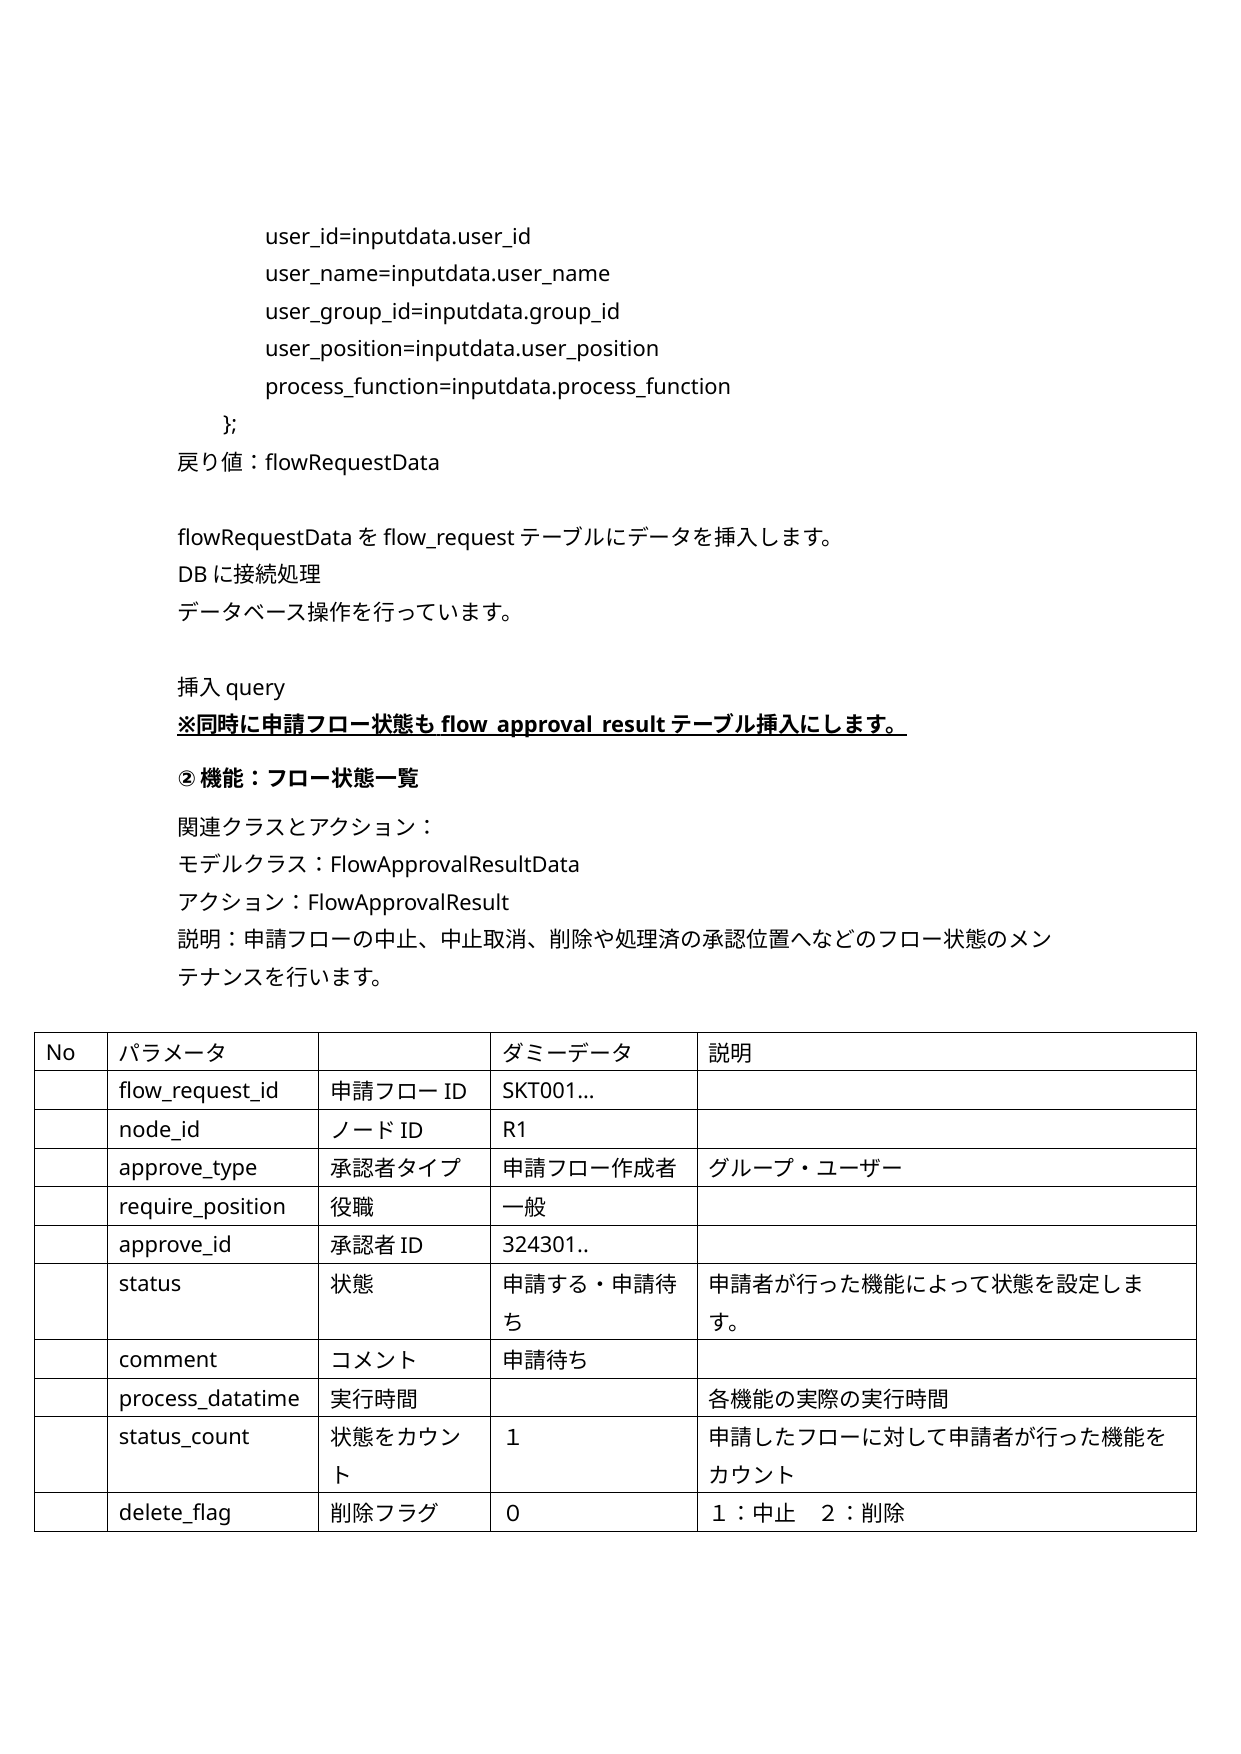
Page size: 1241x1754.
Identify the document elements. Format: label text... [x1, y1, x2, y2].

table_cell status [108, 1264, 318, 1339]
table_header [319, 1033, 490, 1070]
table_cell node_id [108, 1110, 318, 1147]
text DBに接続処理 [177, 554, 1063, 592]
table_header パラメータ [108, 1033, 318, 1070]
table_cell 承認者ID [319, 1226, 490, 1263]
table_cell 実行時間 [319, 1379, 490, 1416]
table_cell approve_id [108, 1226, 318, 1263]
table_cell flow_request_id [108, 1071, 318, 1109]
table_cell comment [108, 1340, 318, 1378]
text 挿入query [177, 667, 1063, 704]
table_header ダミーデータ [491, 1033, 697, 1070]
table_cell [698, 1071, 1196, 1109]
text user_position=inputdata.user_position [177, 329, 1063, 367]
table_cell 申請したフローに対して申請者が行った機能をカウント [698, 1417, 1196, 1492]
text モデルクラス：FlowApprovalResultData [177, 844, 1063, 882]
table_cell 一般 [491, 1187, 697, 1224]
table_cell [35, 1264, 107, 1339]
table_cell １ [491, 1417, 697, 1492]
subtitle ②機能：フロー状態一覧 [177, 758, 1063, 796]
table_cell [698, 1187, 1196, 1224]
table_cell [35, 1340, 107, 1378]
text データベース操作を行っています。 [177, 592, 1063, 629]
table_cell 削除フラグ [319, 1493, 490, 1531]
table_cell 状態 [319, 1264, 490, 1339]
table_cell 申請フロー作成者 [491, 1149, 697, 1186]
table_cell 324301.. [491, 1226, 697, 1263]
table_cell [35, 1226, 107, 1263]
table_cell 申請フローID [319, 1071, 490, 1109]
table_cell [698, 1226, 1196, 1263]
text アクション：FlowApprovalResult [177, 882, 1063, 919]
table_cell １：中止 ２：削除 [698, 1493, 1196, 1531]
table_cell [35, 1379, 107, 1416]
text 説明：申請フローの中止、中止取消、削除や処理済の承認位置へなどのフロー状態のメンテナンスを行います。 [177, 919, 1063, 994]
table_cell [698, 1340, 1196, 1378]
text ※同時に申請フロー状態もflow_approval_resultテーブル挿入にします。 [177, 704, 1063, 742]
table_cell 申請する・申請待ち [491, 1264, 697, 1339]
table_cell [35, 1187, 107, 1224]
text user_name=inputdata.user_name [177, 254, 1063, 292]
text }; [177, 404, 1063, 442]
table_cell 申請者が行った機能によって状態を設定します。 [698, 1264, 1196, 1339]
table_cell 各機能の実際の実行時間 [698, 1379, 1196, 1416]
table_cell グループ・ユーザー [698, 1149, 1196, 1186]
table_cell ノードID [319, 1110, 490, 1147]
table_cell コメント [319, 1340, 490, 1378]
table_cell 申請待ち [491, 1340, 697, 1378]
table_cell [35, 1417, 107, 1492]
table_cell 役職 [319, 1187, 490, 1224]
table_cell ０ [491, 1493, 697, 1531]
table_cell [35, 1149, 107, 1186]
text user_group_id=inputdata.group_id [177, 292, 1063, 329]
table_cell [698, 1110, 1196, 1147]
table_header No [35, 1033, 107, 1070]
text user_id=inputdata.user_id [177, 217, 1063, 254]
table_cell [35, 1110, 107, 1147]
text process_function=inputdata.process_function [177, 367, 1063, 404]
table_cell delete_flag [108, 1493, 318, 1531]
table_cell require_position [108, 1187, 318, 1224]
table_header 説明 [698, 1033, 1196, 1070]
text 戻り値：flowRequestData [177, 442, 1063, 479]
table_cell [35, 1493, 107, 1531]
text 関連クラスとアクション： [177, 807, 1063, 844]
table_cell approve_type [108, 1149, 318, 1186]
table_cell status_count [108, 1417, 318, 1492]
table_cell process_datatime [108, 1379, 318, 1416]
table_cell R1 [491, 1110, 697, 1147]
table_cell [491, 1379, 697, 1416]
table_cell 承認者タイプ [319, 1149, 490, 1186]
table_cell [35, 1071, 107, 1109]
table_cell SKT001… [491, 1071, 697, 1109]
table_cell 状態をカウント [319, 1417, 490, 1492]
text flowRequestDataをflow_requestテーブルにデータを挿入します。 [177, 517, 1063, 554]
